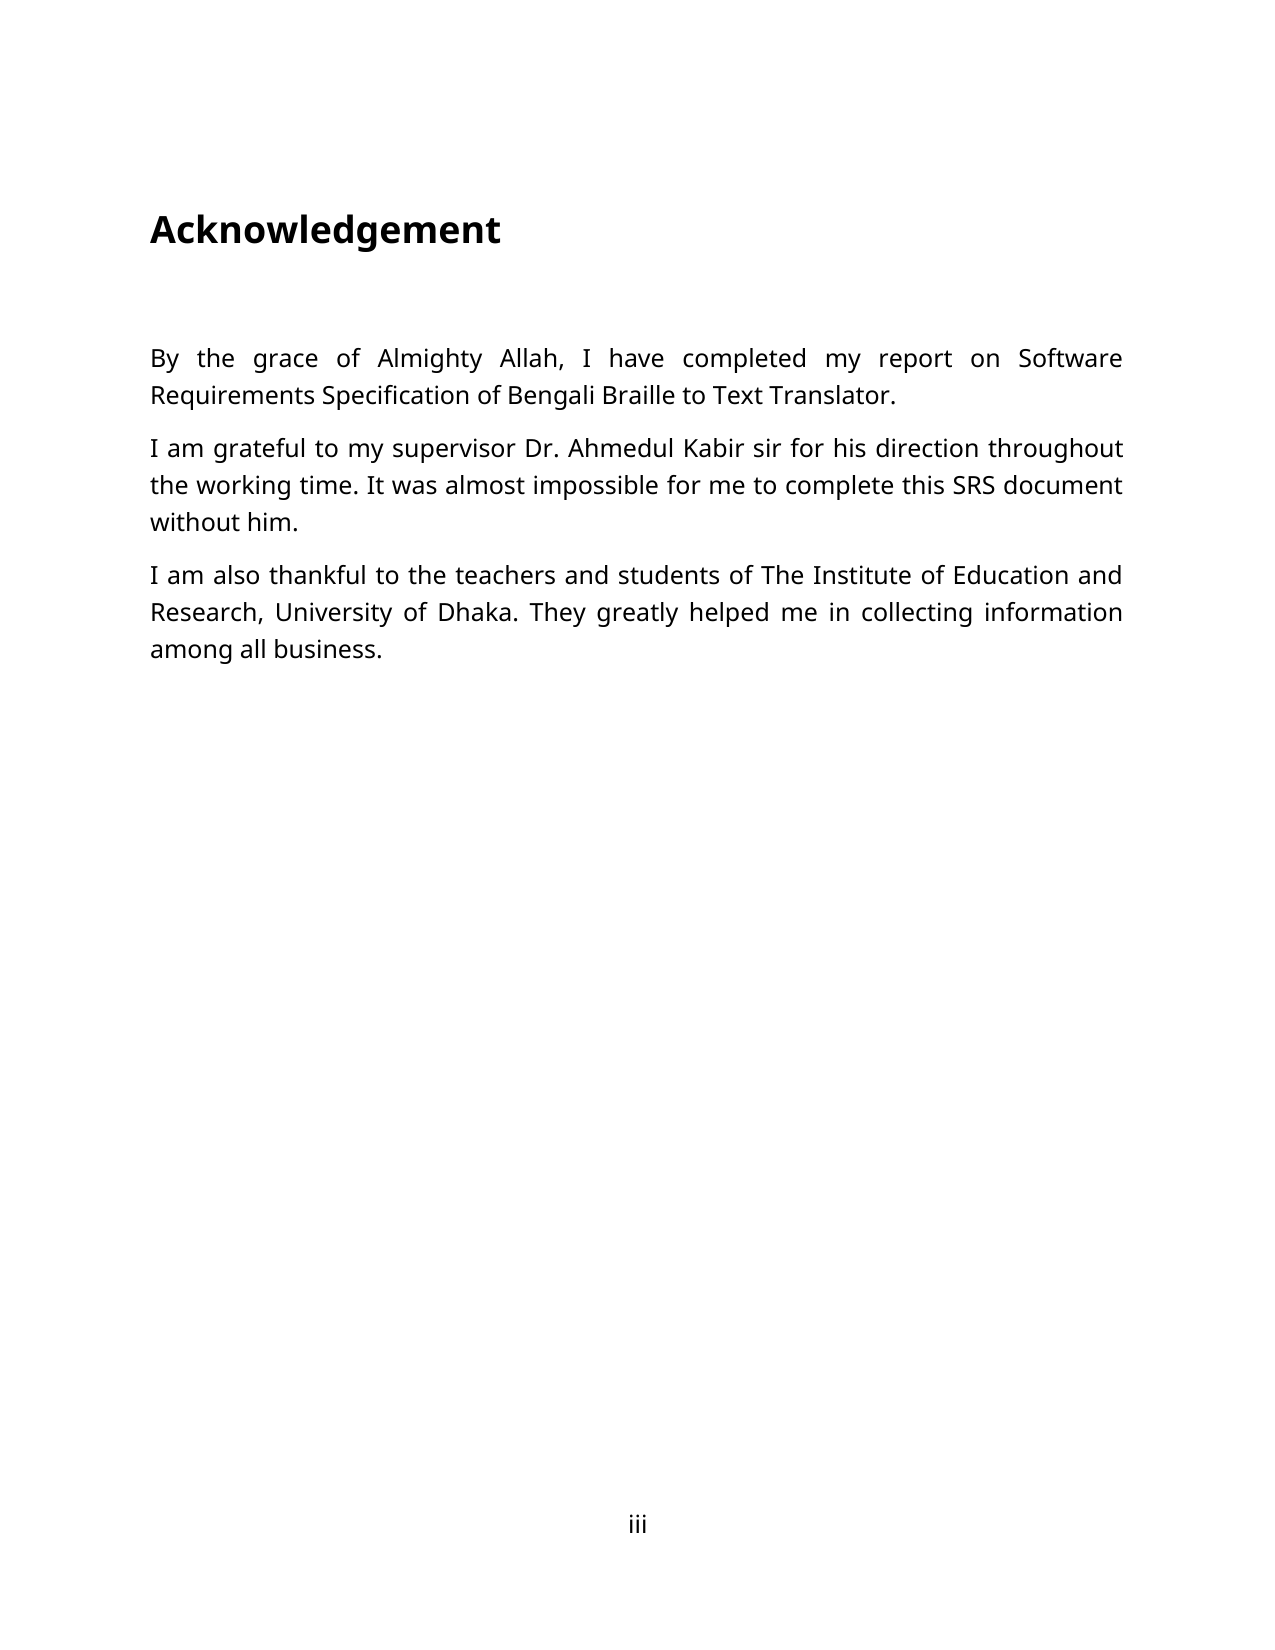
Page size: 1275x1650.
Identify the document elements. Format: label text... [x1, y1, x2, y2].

text I am also thankful to the teachers and students of The Institute of Education and Research, University of Dhaka. They greatly helped me in collecting information among all business. [150, 558, 1125, 666]
text Acknowledgement [150, 203, 1125, 254]
text By the grace of Almighty Allah, I have completed my report on Software Requirements Specification of Bengali Braille to Text Translator. [150, 341, 1125, 412]
text I am grateful to my supervisor Dr. Ahmedul Kabir sir for his direction throughout the working time. It was almost impossible for me to complete this SRS document without him. [150, 431, 1125, 539]
